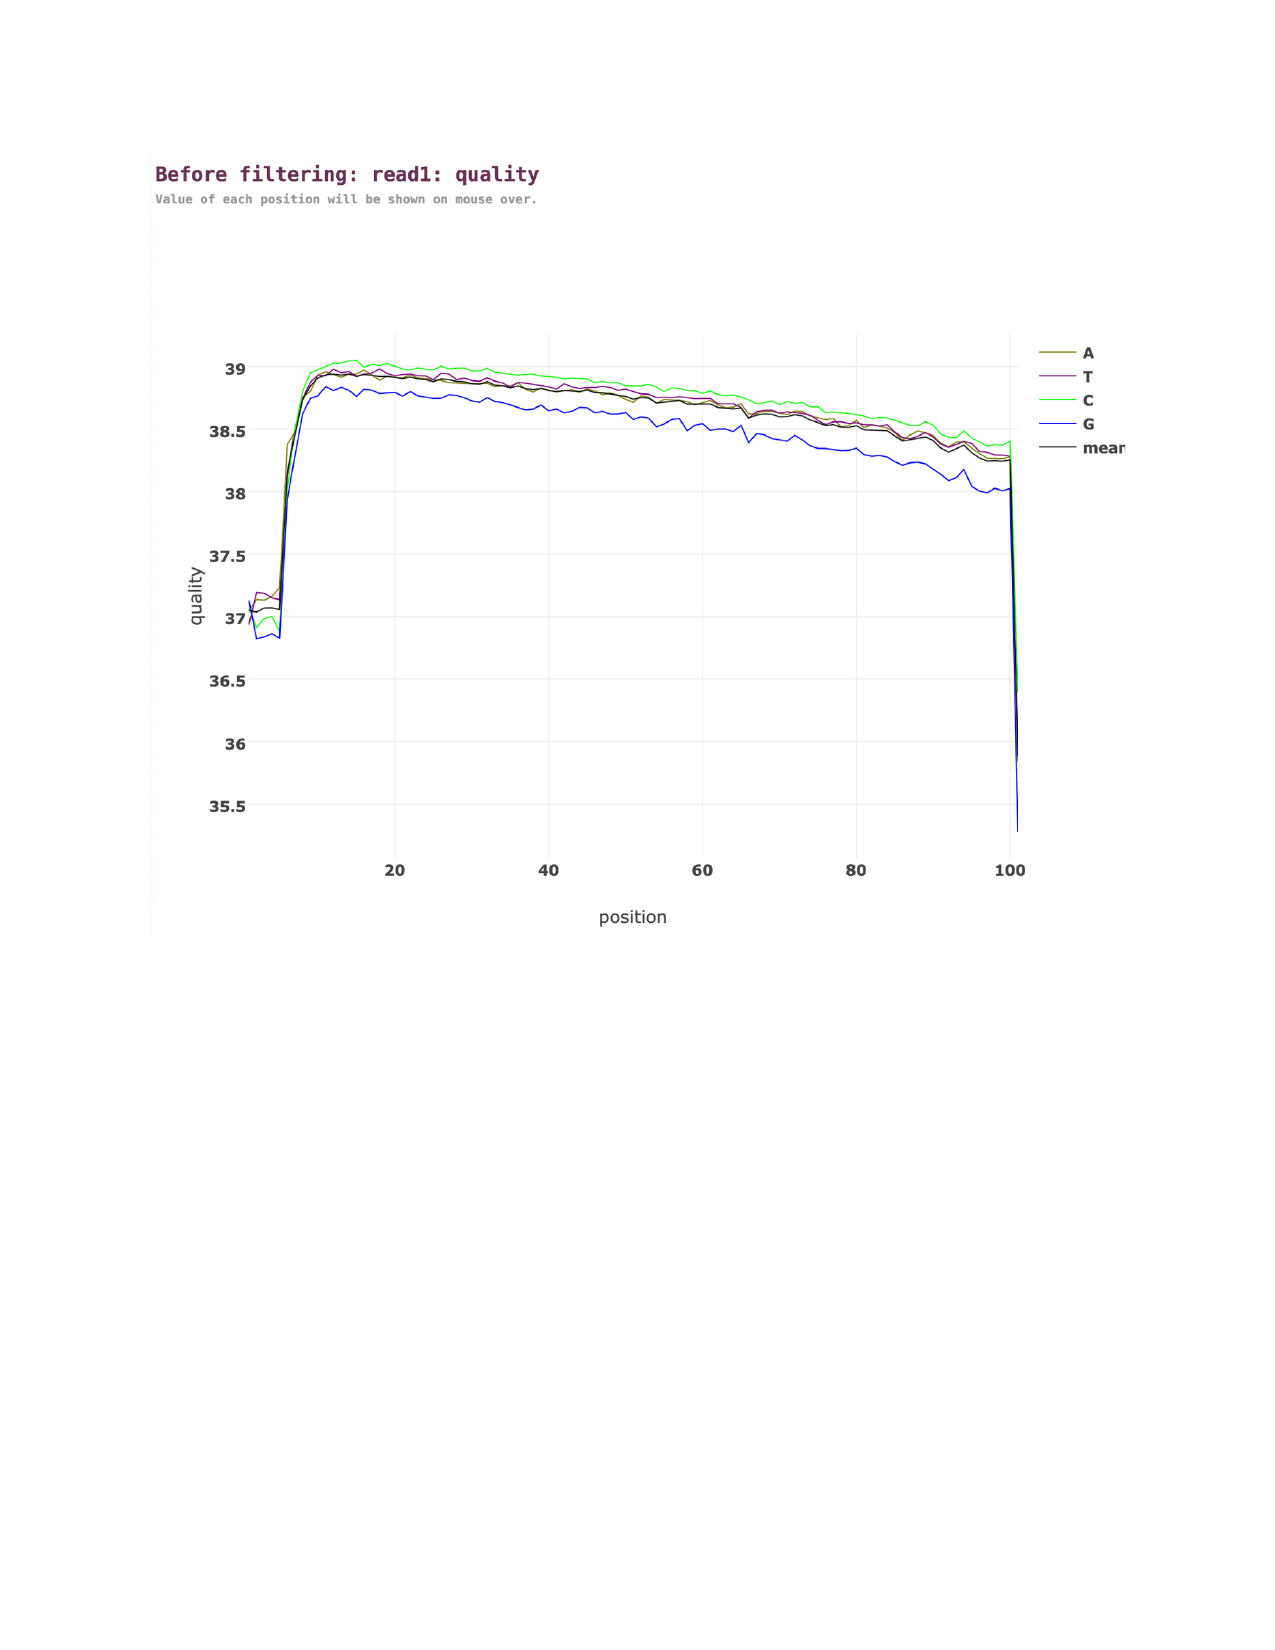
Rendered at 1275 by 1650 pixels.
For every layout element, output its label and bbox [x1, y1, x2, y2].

picture [150, 150, 1125, 939]
